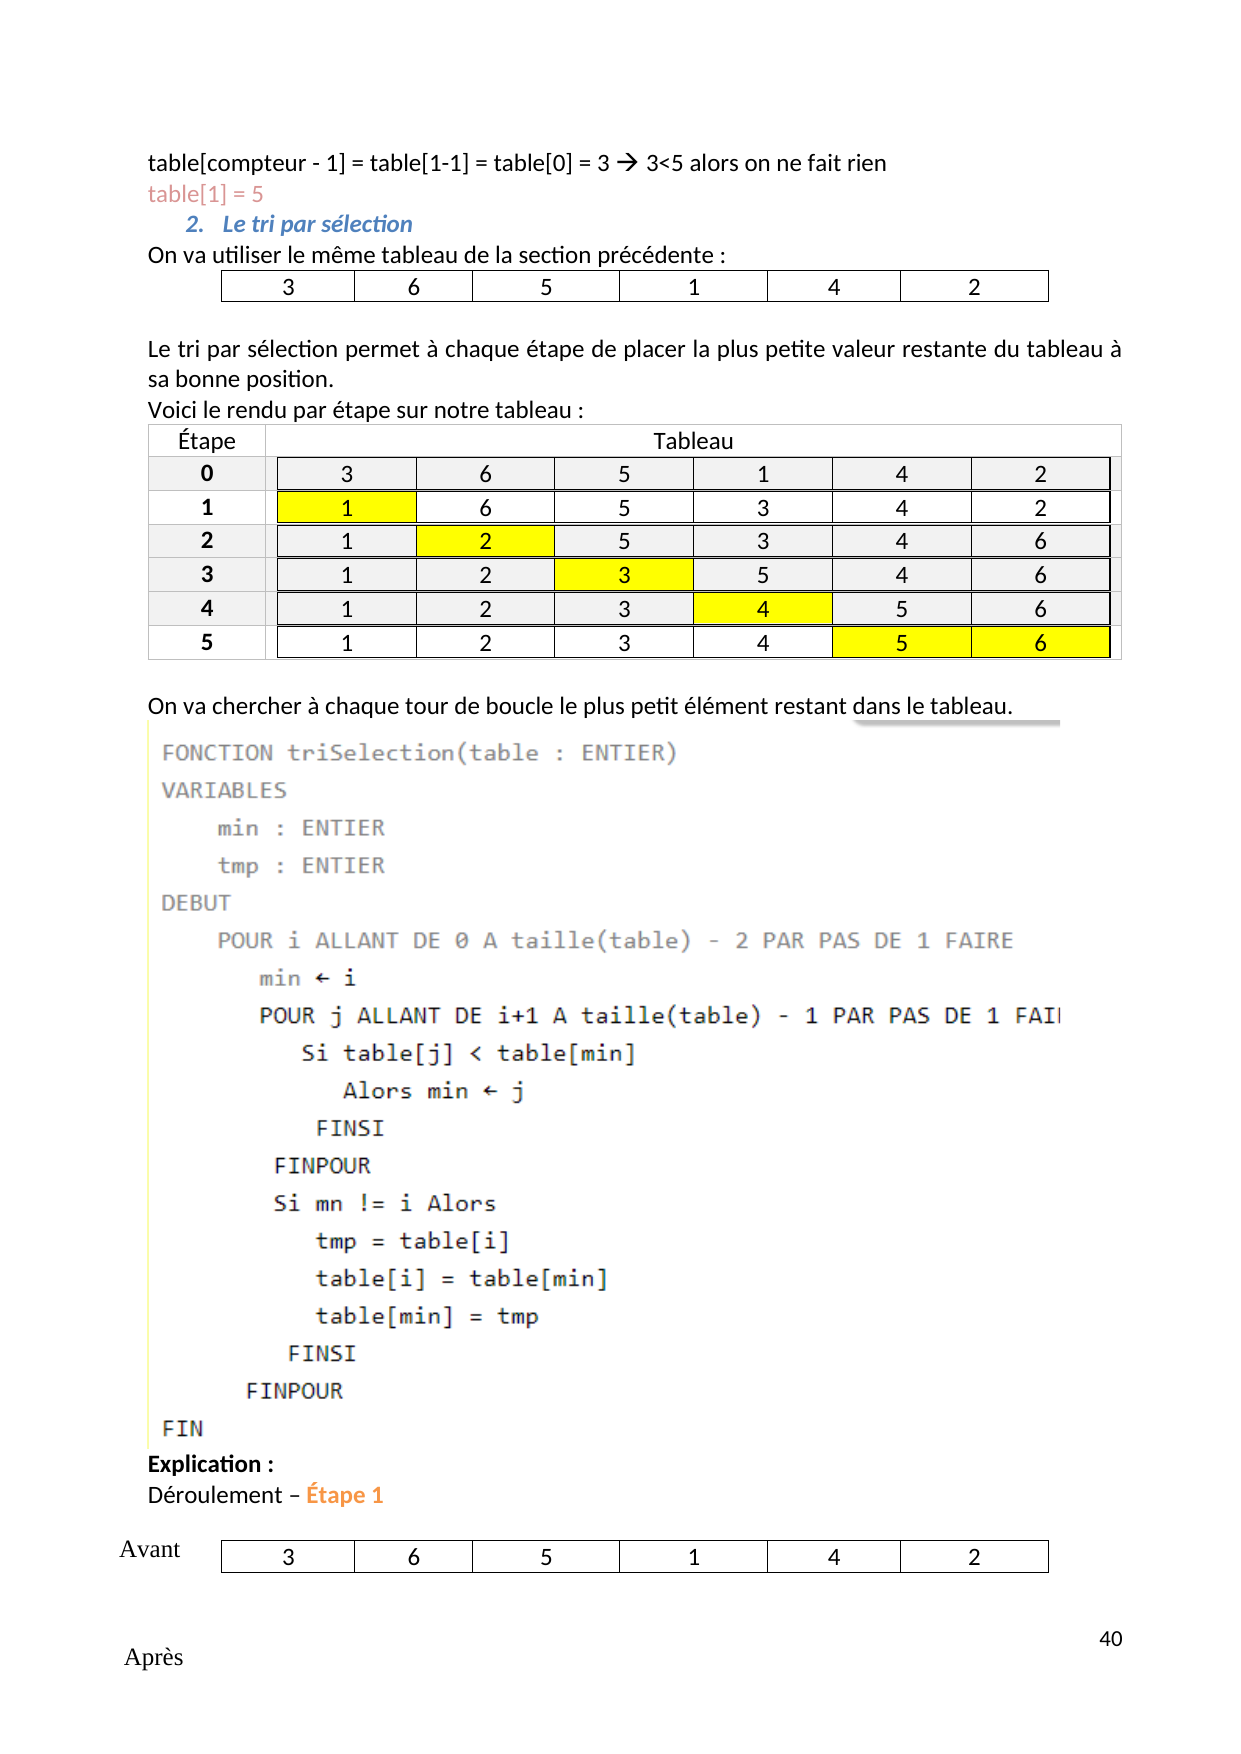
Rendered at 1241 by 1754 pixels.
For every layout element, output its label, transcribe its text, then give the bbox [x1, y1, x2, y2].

table_cell [972, 492, 1109, 522]
table_cell [555, 458, 693, 489]
table_cell [1111, 592, 1121, 625]
text table[compteur - 1] = table[1-1] = table[0] = 3 3<5 alors on ne fait rien [148, 148, 1122, 178]
table_header 2 [901, 271, 1048, 301]
table_cell [833, 458, 971, 489]
table_cell [555, 492, 693, 522]
table_header Tableau [266, 425, 1121, 456]
table_cell 3 [149, 558, 265, 591]
table_header 5 [473, 1541, 619, 1572]
table_cell [266, 525, 277, 557]
table_header 2 [901, 1541, 1048, 1572]
table_header 1 [620, 271, 767, 301]
table_cell [266, 491, 277, 523]
table_cell [417, 458, 554, 489]
table_cell [1111, 558, 1121, 591]
table_header 6 [355, 271, 472, 301]
table_cell [278, 458, 416, 489]
table_cell 0 [149, 457, 265, 490]
table_cell [694, 458, 832, 489]
table_cell [1111, 457, 1121, 490]
table_cell [1111, 525, 1121, 557]
text Voici le rendu par étape sur notre tableau : [148, 394, 1122, 424]
subtitle Le tri par sélection [185, 209, 1122, 239]
table_header 6 [355, 1541, 472, 1572]
table_cell 5 [149, 626, 265, 658]
table_cell [972, 526, 1109, 556]
table_cell [555, 526, 693, 556]
table_cell [833, 492, 971, 522]
table_cell [278, 526, 416, 556]
text On va chercher à chaque tour de boucle le plus petit élément restant dans le tableau. [148, 690, 1122, 721]
table_cell [417, 492, 554, 522]
text On va utiliser le même tableau de la section précédente : [148, 239, 1122, 270]
text Le tri par sélection permet à chaque étape de placer la plus petite valeur restante du tableau à sa bonne position. [148, 333, 1122, 394]
table_cell [694, 526, 832, 556]
table_header 1 [620, 1541, 767, 1572]
table_header 4 [768, 1541, 900, 1572]
table_cell 4 [149, 592, 265, 625]
text Déroulement – Étape 1 [148, 1479, 1122, 1510]
table_cell [833, 526, 971, 556]
table_cell 1 [149, 491, 265, 523]
text table[1] = 5 [148, 178, 1122, 209]
table_cell [972, 458, 1109, 489]
table_header 4 [768, 271, 900, 301]
table_cell [1111, 491, 1121, 523]
table_header 3 [222, 271, 354, 301]
table_cell 2 [149, 525, 265, 557]
table_header 5 [473, 271, 619, 301]
table_cell [266, 626, 277, 658]
table_cell [266, 457, 277, 490]
table_header Étape [149, 425, 265, 456]
table_cell [694, 492, 832, 522]
table_header 3 [222, 1541, 354, 1572]
table_cell [266, 558, 277, 591]
text Explication : [148, 1449, 1122, 1479]
table_cell [266, 592, 277, 625]
picture [147, 720, 1060, 1449]
table_cell [1111, 626, 1121, 658]
